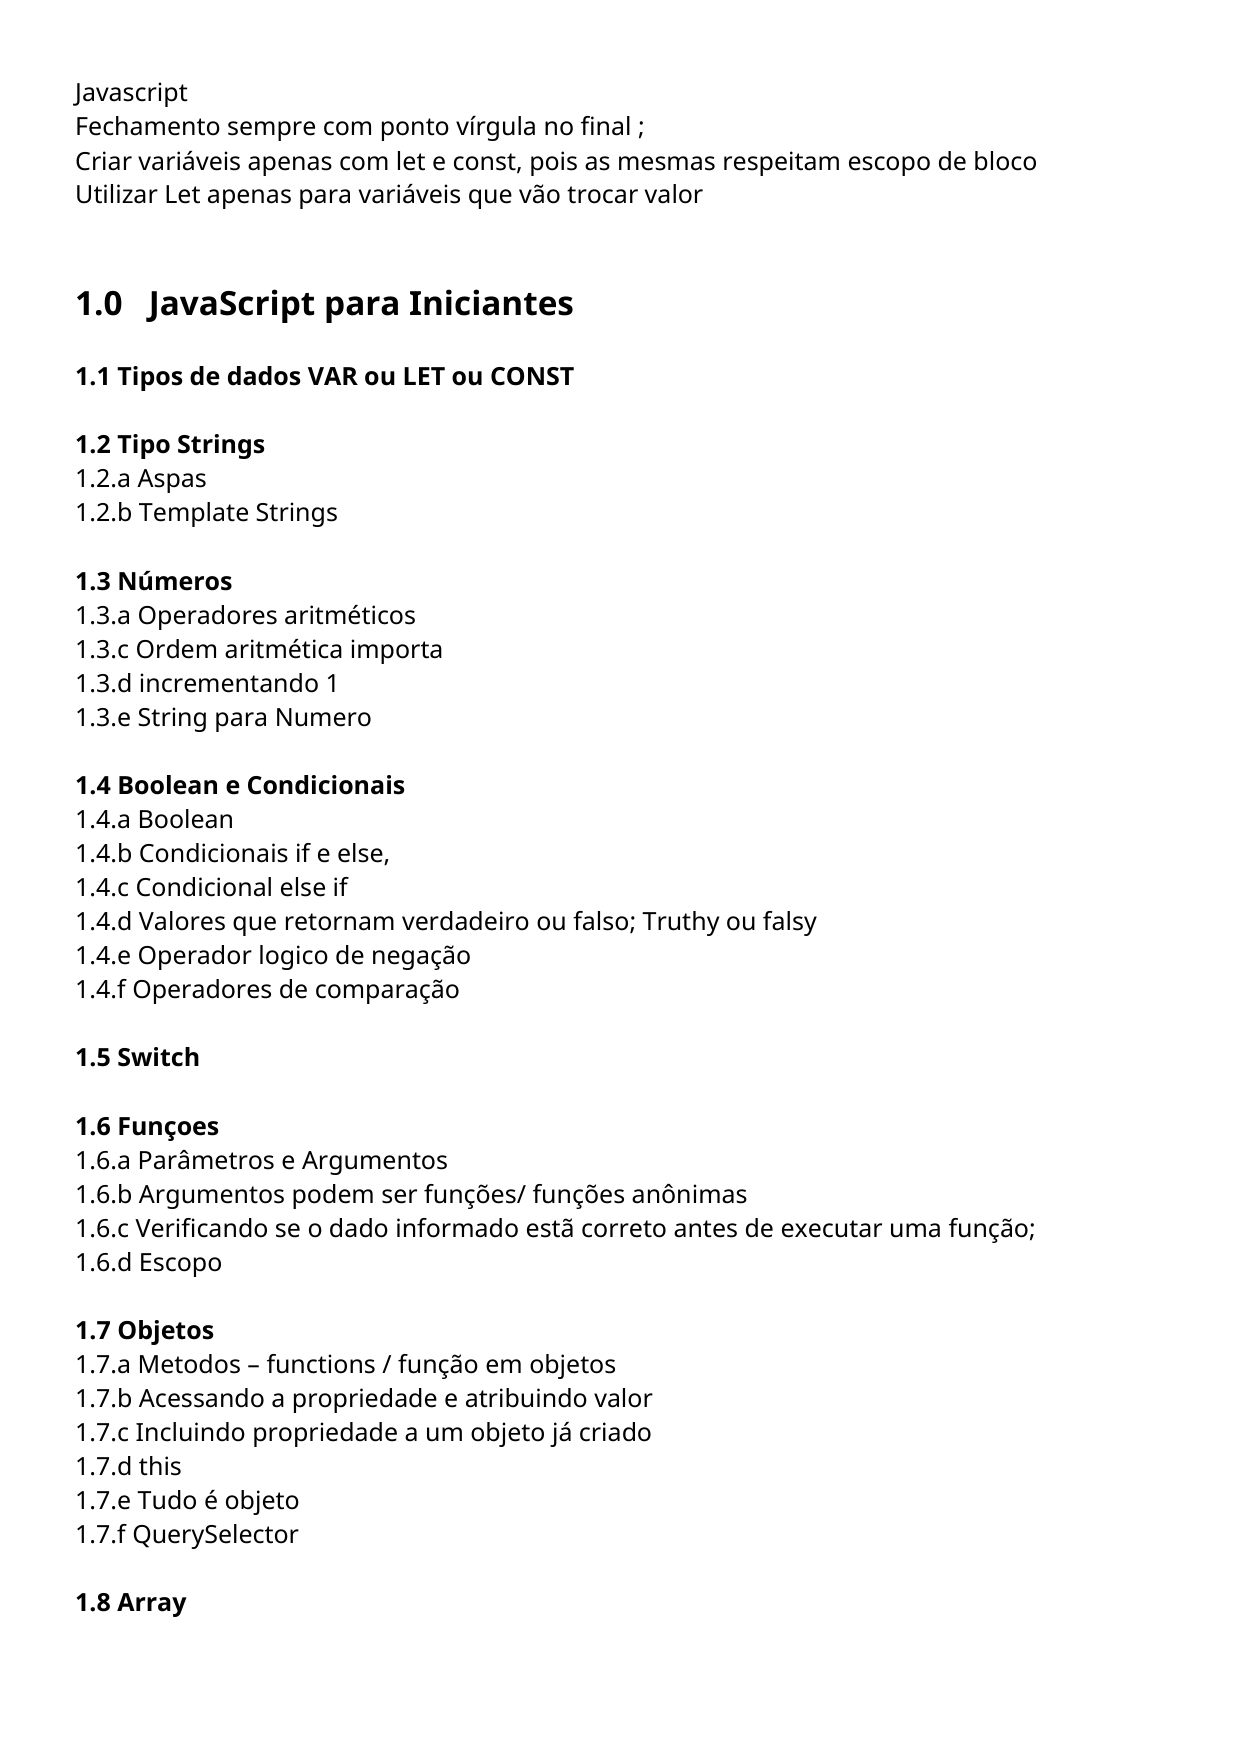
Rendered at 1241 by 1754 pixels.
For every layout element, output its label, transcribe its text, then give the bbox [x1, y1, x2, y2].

text 1.3.c Ordem aritmética importa [75, 631, 1165, 665]
text 1.4.d Valores que retornam verdadeiro ou falso; Truthy ou falsy [75, 904, 1165, 938]
text 1.7.e Tudo é objeto [75, 1483, 1165, 1517]
text 1.7 Objetos [75, 1313, 1165, 1347]
text 1.3.e String para Numero [75, 699, 1165, 733]
text 1.6.a Parâmetros e Argumentos [75, 1142, 1165, 1176]
text 1.6.b Argumentos podem ser funções/ funções anônimas [75, 1176, 1165, 1210]
text Utilizar Let apenas para variáveis que vão trocar valor [75, 177, 1165, 211]
text 1.1 Tipos de dados VAR ou LET ou CONST [75, 359, 1165, 393]
text 1.2.a Aspas [75, 461, 1165, 495]
text 1.7.b Acessando a propriedade e atribuindo valor [75, 1381, 1165, 1415]
text 1.6 Funçoes [75, 1108, 1165, 1142]
text 1.4.b Condicionais if e else, [75, 836, 1165, 870]
text 1.7.c Incluindo propriedade a um objeto já criado [75, 1415, 1165, 1449]
text 1.4 Boolean e Condicionais [75, 768, 1165, 802]
text 1.5 Switch [75, 1040, 1165, 1074]
text 1.4.a Boolean [75, 802, 1165, 836]
text Javascript [75, 75, 1165, 109]
text 1.6.d Escopo [75, 1244, 1165, 1278]
text 1.8 Array [75, 1585, 1165, 1619]
text 1.2.b Template Strings [75, 495, 1165, 529]
text 1.4.c Condicional else if [75, 870, 1165, 904]
text 1.3 Números [75, 563, 1165, 597]
text 1.3.a Operadores aritméticos [75, 597, 1165, 631]
text Criar variáveis apenas com let e const, pois as mesmas respeitam escopo de bloco [75, 143, 1165, 177]
text 1.2 Tipo Strings [75, 427, 1165, 461]
list JavaScript para Iniciantes [75, 279, 1165, 325]
text 1.7.f QuerySelector [75, 1517, 1165, 1551]
text 1.7.d this [75, 1449, 1165, 1483]
text Fechamento sempre com ponto vírgula no final ; [75, 109, 1165, 143]
text 1.6.c Verificando se o dado informado estã correto antes de executar uma função; [75, 1210, 1165, 1244]
text 1.3.d incrementando 1 [75, 665, 1165, 699]
text 1.4.f Operadores de comparação [75, 972, 1165, 1006]
text 1.7.a Metodos – functions / função em objetos [75, 1347, 1165, 1381]
text 1.4.e Operador logico de negação [75, 938, 1165, 972]
